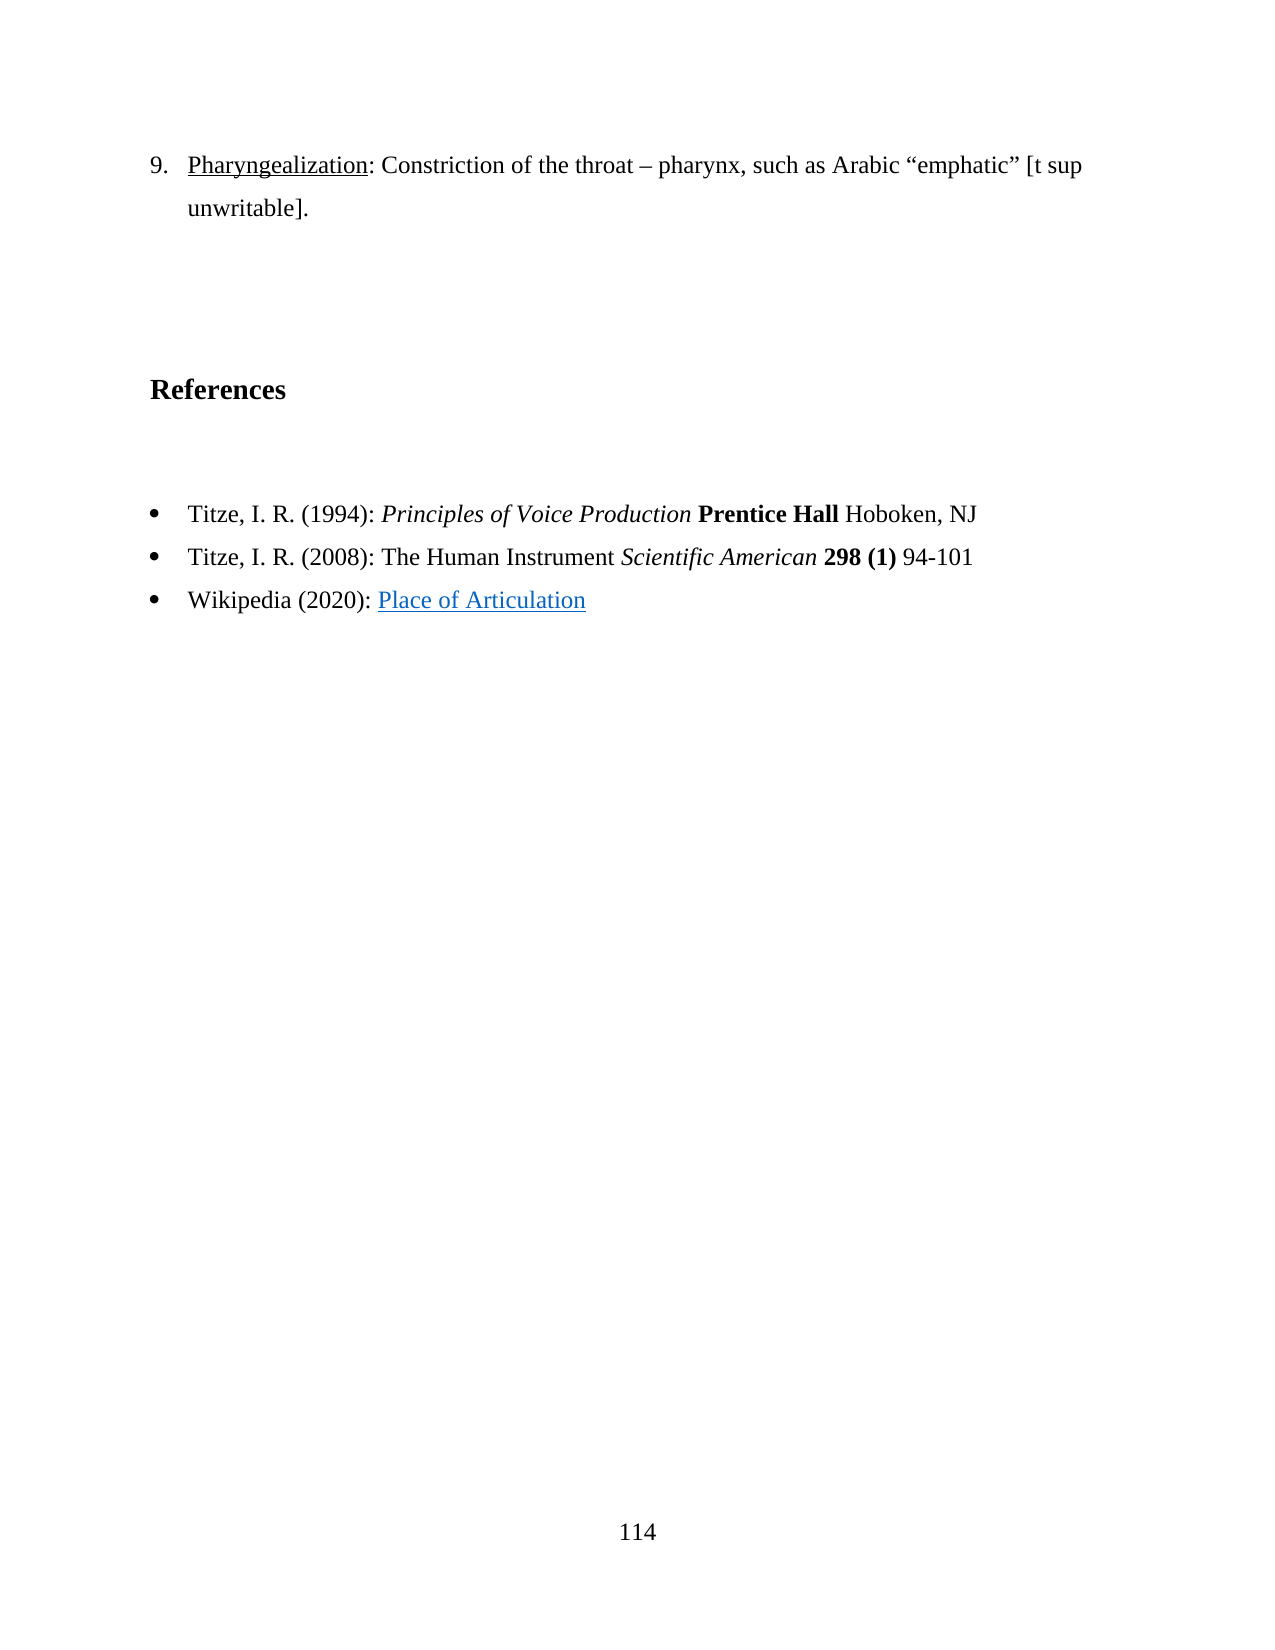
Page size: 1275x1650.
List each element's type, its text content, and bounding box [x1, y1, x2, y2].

list Titze, I. R. (2008): The Human Instrument Scientific American 298 (1) 94-101 [150, 542, 1125, 571]
list Wikipedia (2020): Place of Articulation [150, 586, 1125, 614]
list Pharyngealization: Constriction of the throat – pharynx, such as Arabic “emphatic” [t sup unwritable]. [150, 150, 1125, 222]
text References [150, 372, 1125, 406]
list Titze, I. R. (1994): Principles of Voice Production Prentice Hall Hoboken, NJ [150, 499, 1125, 528]
